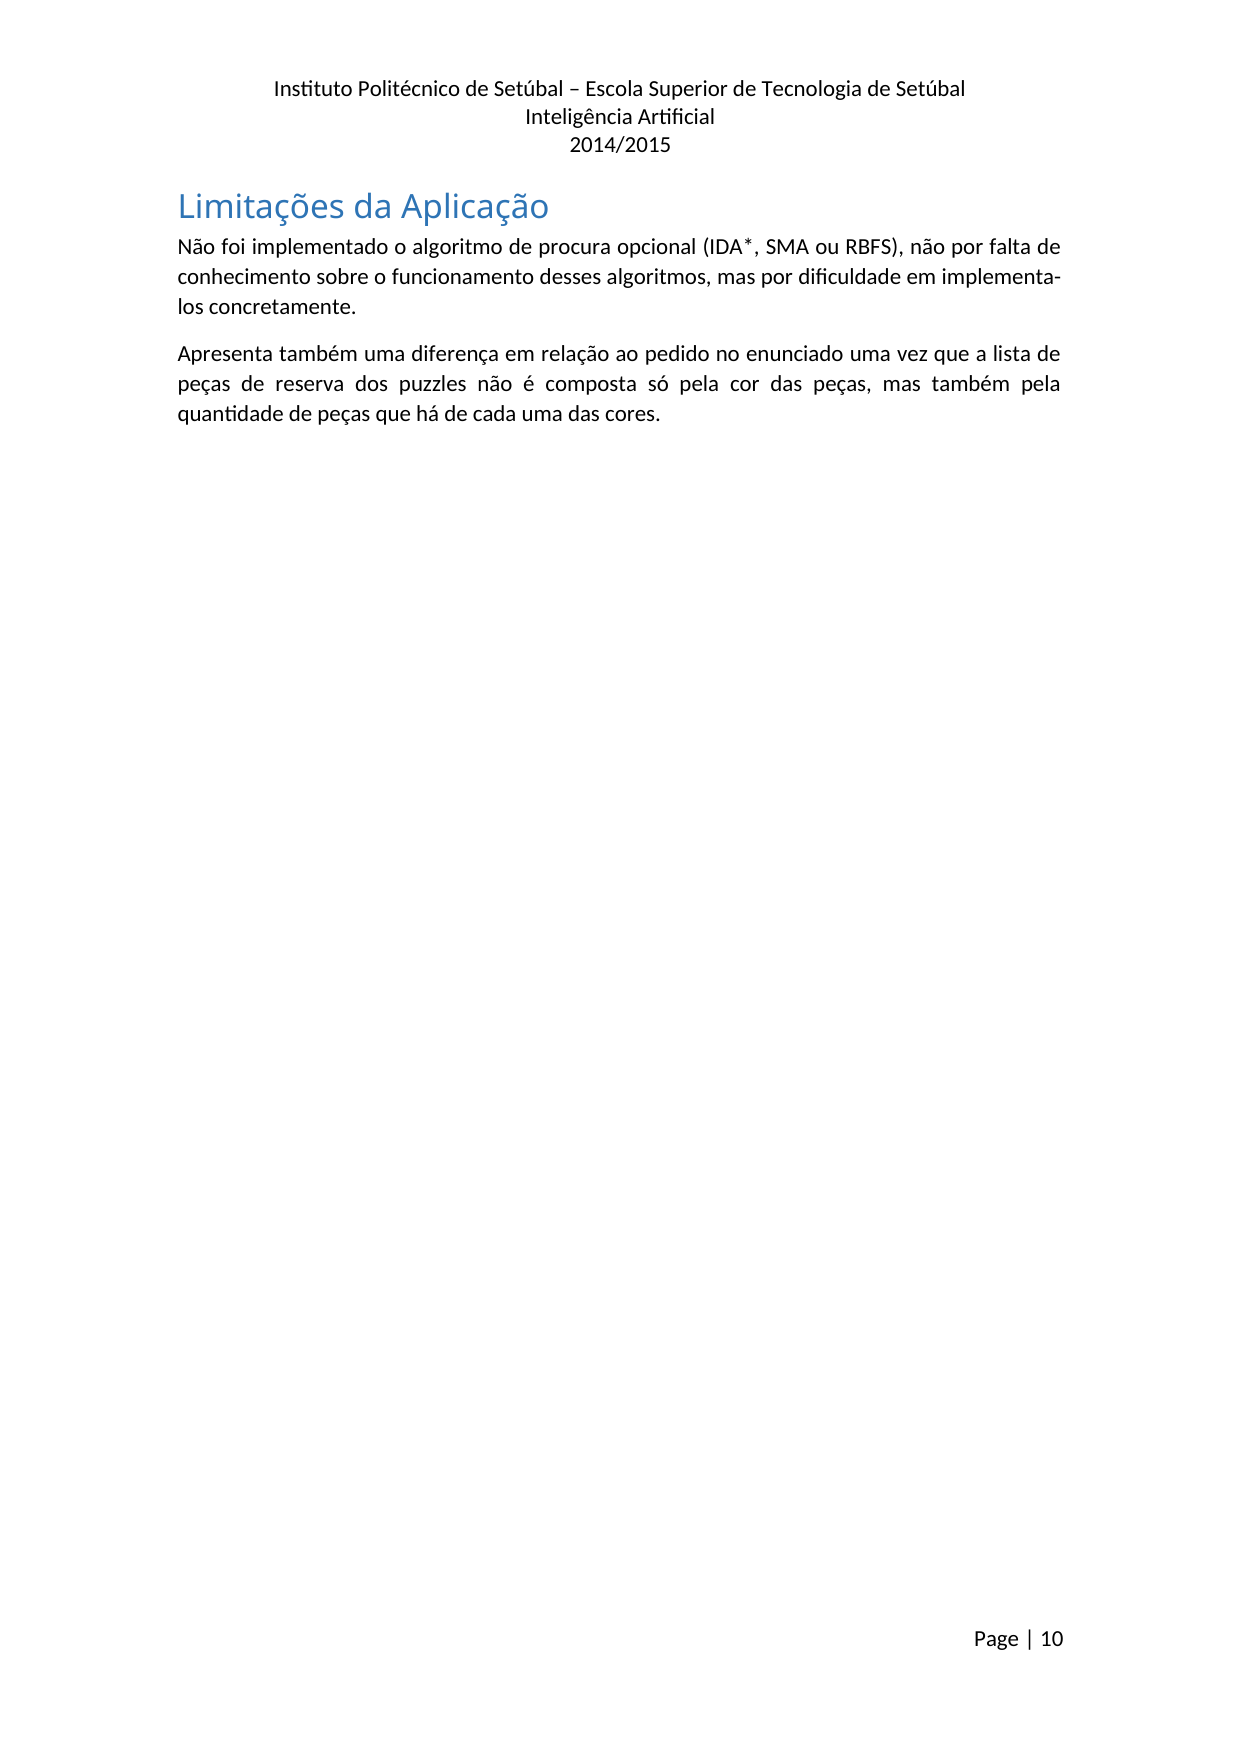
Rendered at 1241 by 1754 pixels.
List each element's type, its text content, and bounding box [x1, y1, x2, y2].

text Apresenta também uma diferença em relação ao pedido no enunciado uma vez que a lista de peças de reserva dos puzzles não é composta só pela cor das peças, mas também pela quantidade de peças que há de cada uma das cores. [177, 339, 1063, 427]
text Não foi implementado o algoritmo de procura opcional (IDA*, SMA ou RBFS), não por falta de conhecimento sobre o funcionamento desses algoritmos, mas por dificuldade em implementa-los concretamente. [177, 232, 1063, 320]
subtitle Limitações da Aplicação [177, 183, 1063, 228]
